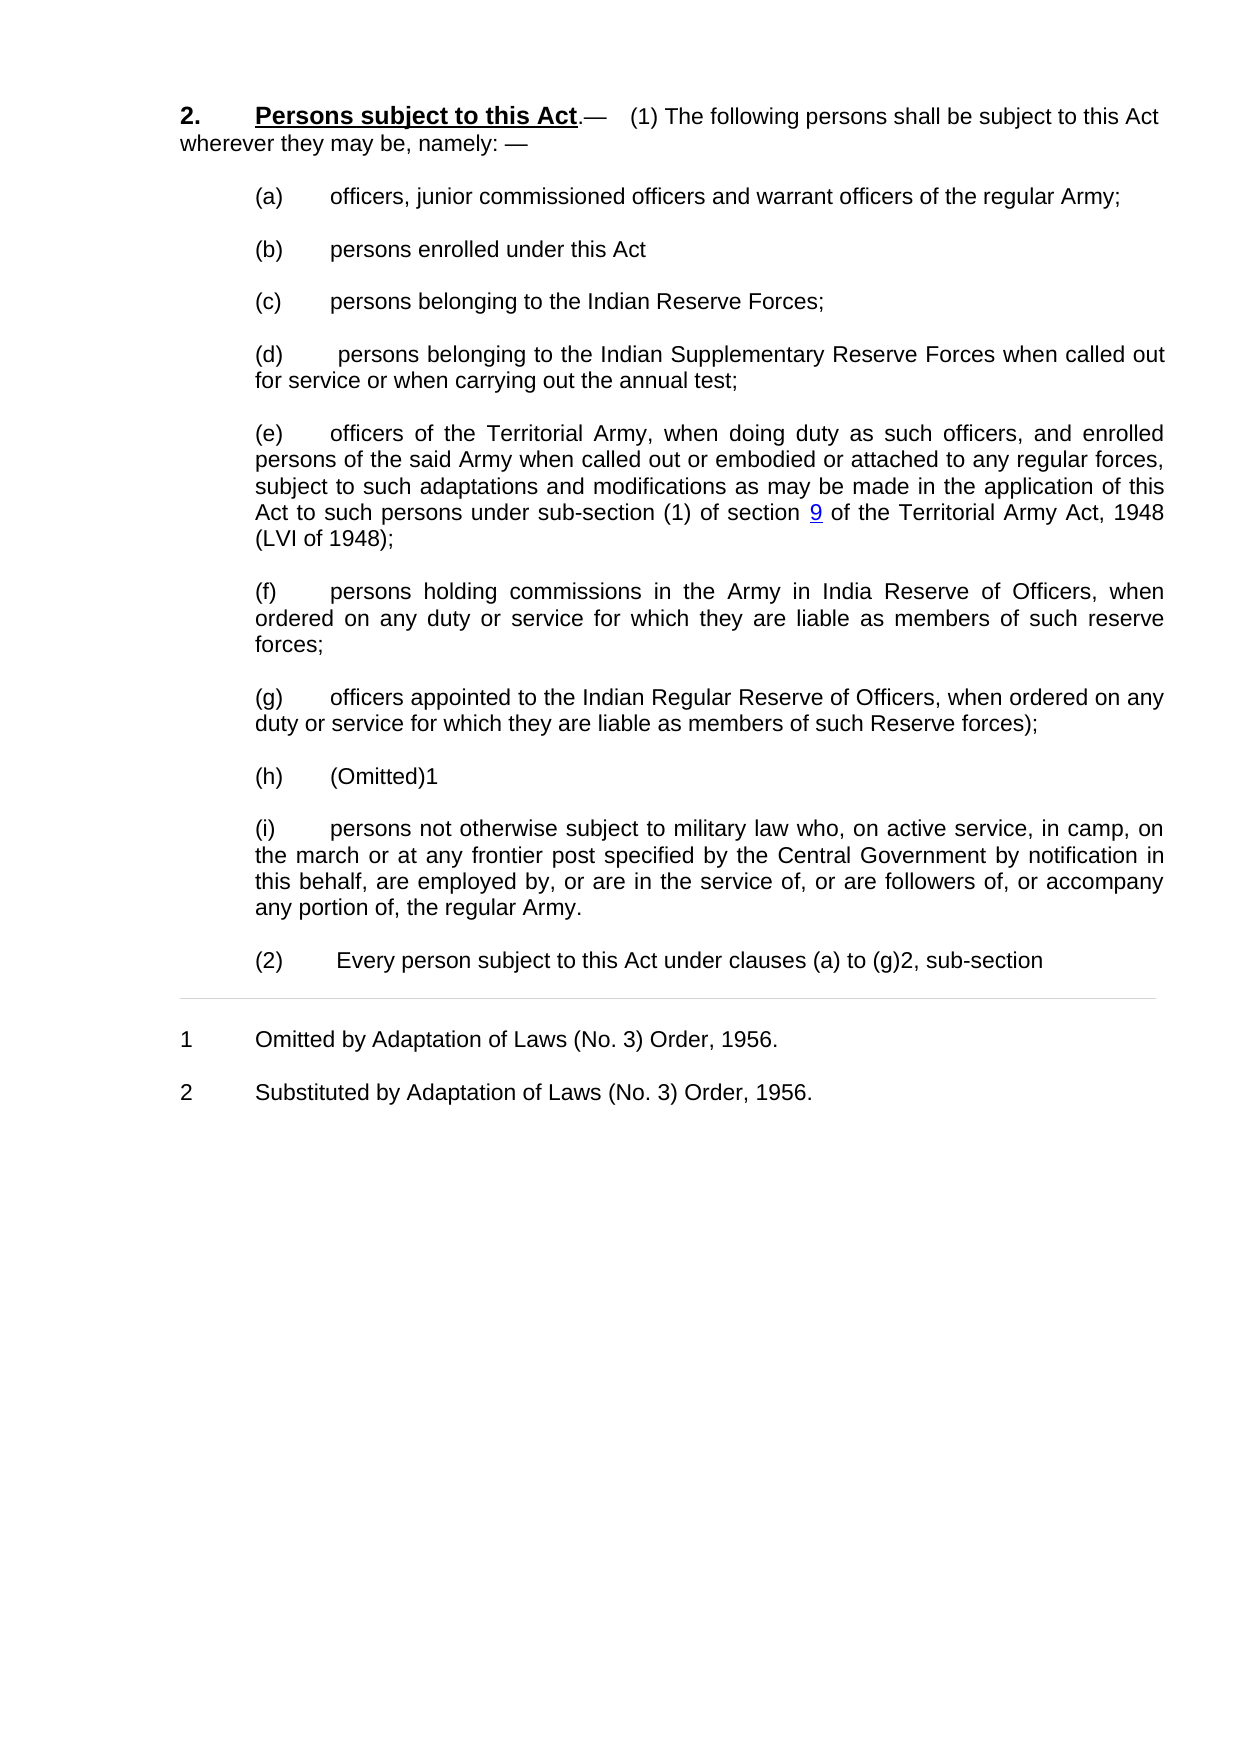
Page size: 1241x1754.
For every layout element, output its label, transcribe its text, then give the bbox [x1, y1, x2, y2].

text 2 Substituted by Adaptation of Laws (No. 3) Order, 1956. [180, 1079, 1165, 1105]
text (b) persons enrolled under this Act [180, 236, 1165, 262]
text (2) Every person subject to this Act under clauses (a) to (g)2, sub-section [180, 947, 1165, 973]
text (h) (Omitted)1 [180, 763, 1165, 789]
text (c) persons belonging to the Indian Reserve Forces; [180, 288, 1165, 314]
text (i) persons not otherwise subject to military law who, on active service, in camp, on the march or at any frontier post specified by the Central Government by notification in this behalf, are employed by, or are in the service of, or are followers of, or accompany any portion of, the regular Army. [255, 815, 1165, 921]
text (e) officers of the Territorial Army, when doing duty as such officers, and enrolled persons of the said Army when called out or embodied or attached to any regular forces, subject to such adaptations and modifications as may be made in the application of this Act to such persons under sub-section (1) of section 9 of the Territorial Army Act, 1948 (LVI of 1948); [255, 420, 1165, 552]
text (g) officers appointed to the Indian Regular Reserve of Officers, when ordered on any duty or service for which they are liable as members of such Reserve forces); [255, 683, 1165, 736]
text (a) officers, junior commissioned officers and warrant officers of the regular Army; [255, 183, 1165, 209]
text 1 Omitted by Adaptation of Laws (No. 3) Order, 1956. [180, 1026, 1165, 1052]
text 2. Persons subject to this Act.— (1) The following persons shall be subject to this Act wherever they may be, namely: — [180, 101, 1165, 156]
text (d) persons belonging to the Indian Supplementary Reserve Forces when called out for service or when carrying out the annual test; [255, 341, 1165, 394]
text (f) persons holding commissions in the Army in India Reserve of Officers, when ordered on any duty or service for which they are liable as members of such reserve forces; [255, 578, 1165, 657]
